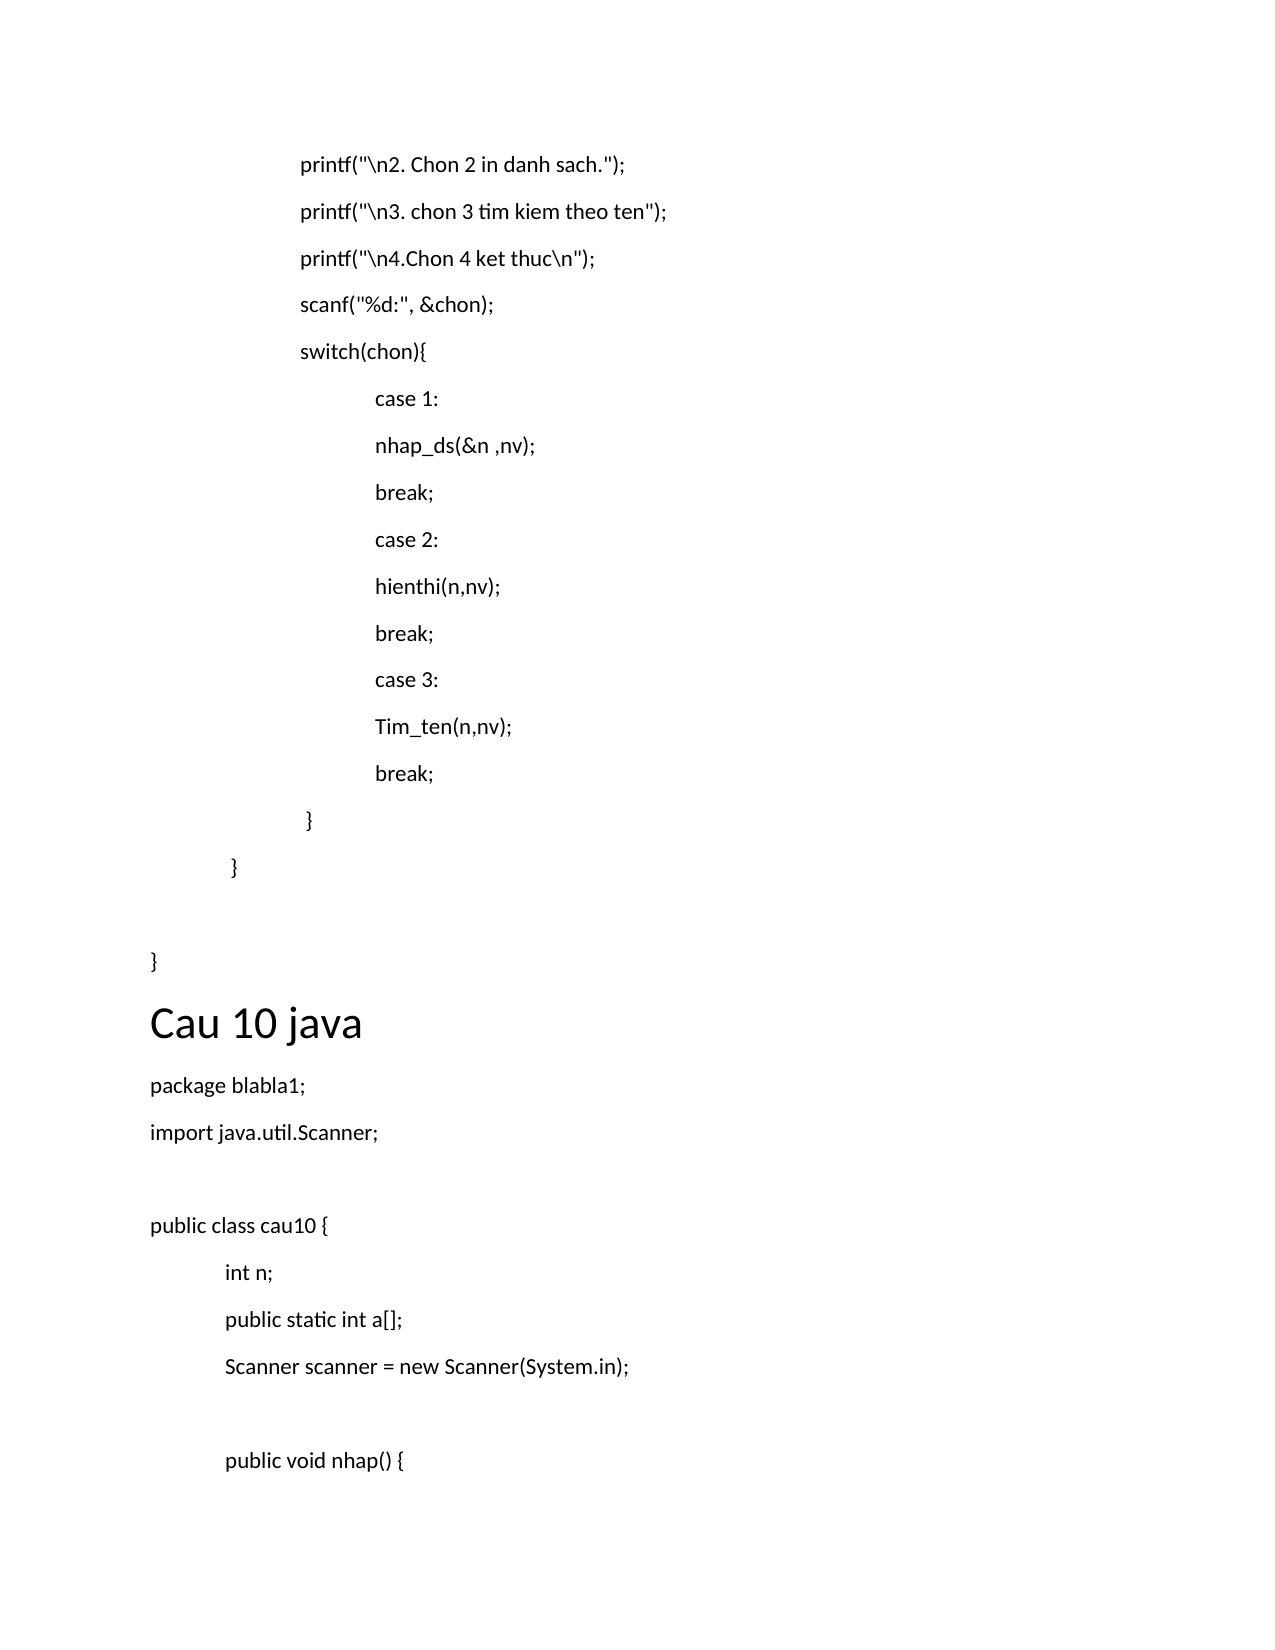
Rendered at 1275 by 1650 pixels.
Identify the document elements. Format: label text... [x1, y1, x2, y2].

text public class cau10 { [150, 1211, 1125, 1239]
text public void nhap() { [150, 1446, 1125, 1474]
text public static int a[]; [150, 1305, 1125, 1333]
text scanf("%d:", &chon); [150, 291, 1125, 319]
text switch(chon){ [150, 337, 1125, 366]
text package blabla1; [150, 1071, 1125, 1099]
text case 1: [150, 384, 1125, 412]
text int n; [150, 1258, 1125, 1286]
text printf("\n4.Chon 4 ket thuc\n"); [150, 244, 1125, 272]
text break; [150, 478, 1125, 506]
text printf("\n2. Chon 2 in danh sach."); [150, 150, 1125, 178]
text import java.util.Scanner; [150, 1118, 1125, 1146]
text break; [150, 759, 1125, 787]
text case 2: [150, 525, 1125, 553]
text break; [150, 619, 1125, 647]
text Scanner scanner = new Scanner(System.in); [150, 1352, 1125, 1380]
text } [150, 947, 1125, 975]
text Tim_ten(n,nv); [150, 712, 1125, 741]
text } [150, 853, 1125, 881]
text printf("\n3. chon 3 tim kiem theo ten"); [150, 197, 1125, 225]
text nhap_ds(&n ,nv); [150, 431, 1125, 459]
text case 3: [150, 666, 1125, 694]
text Cau 10 java [150, 994, 1125, 1050]
text hienthi(n,nv); [150, 572, 1125, 600]
text } [150, 806, 1125, 834]
